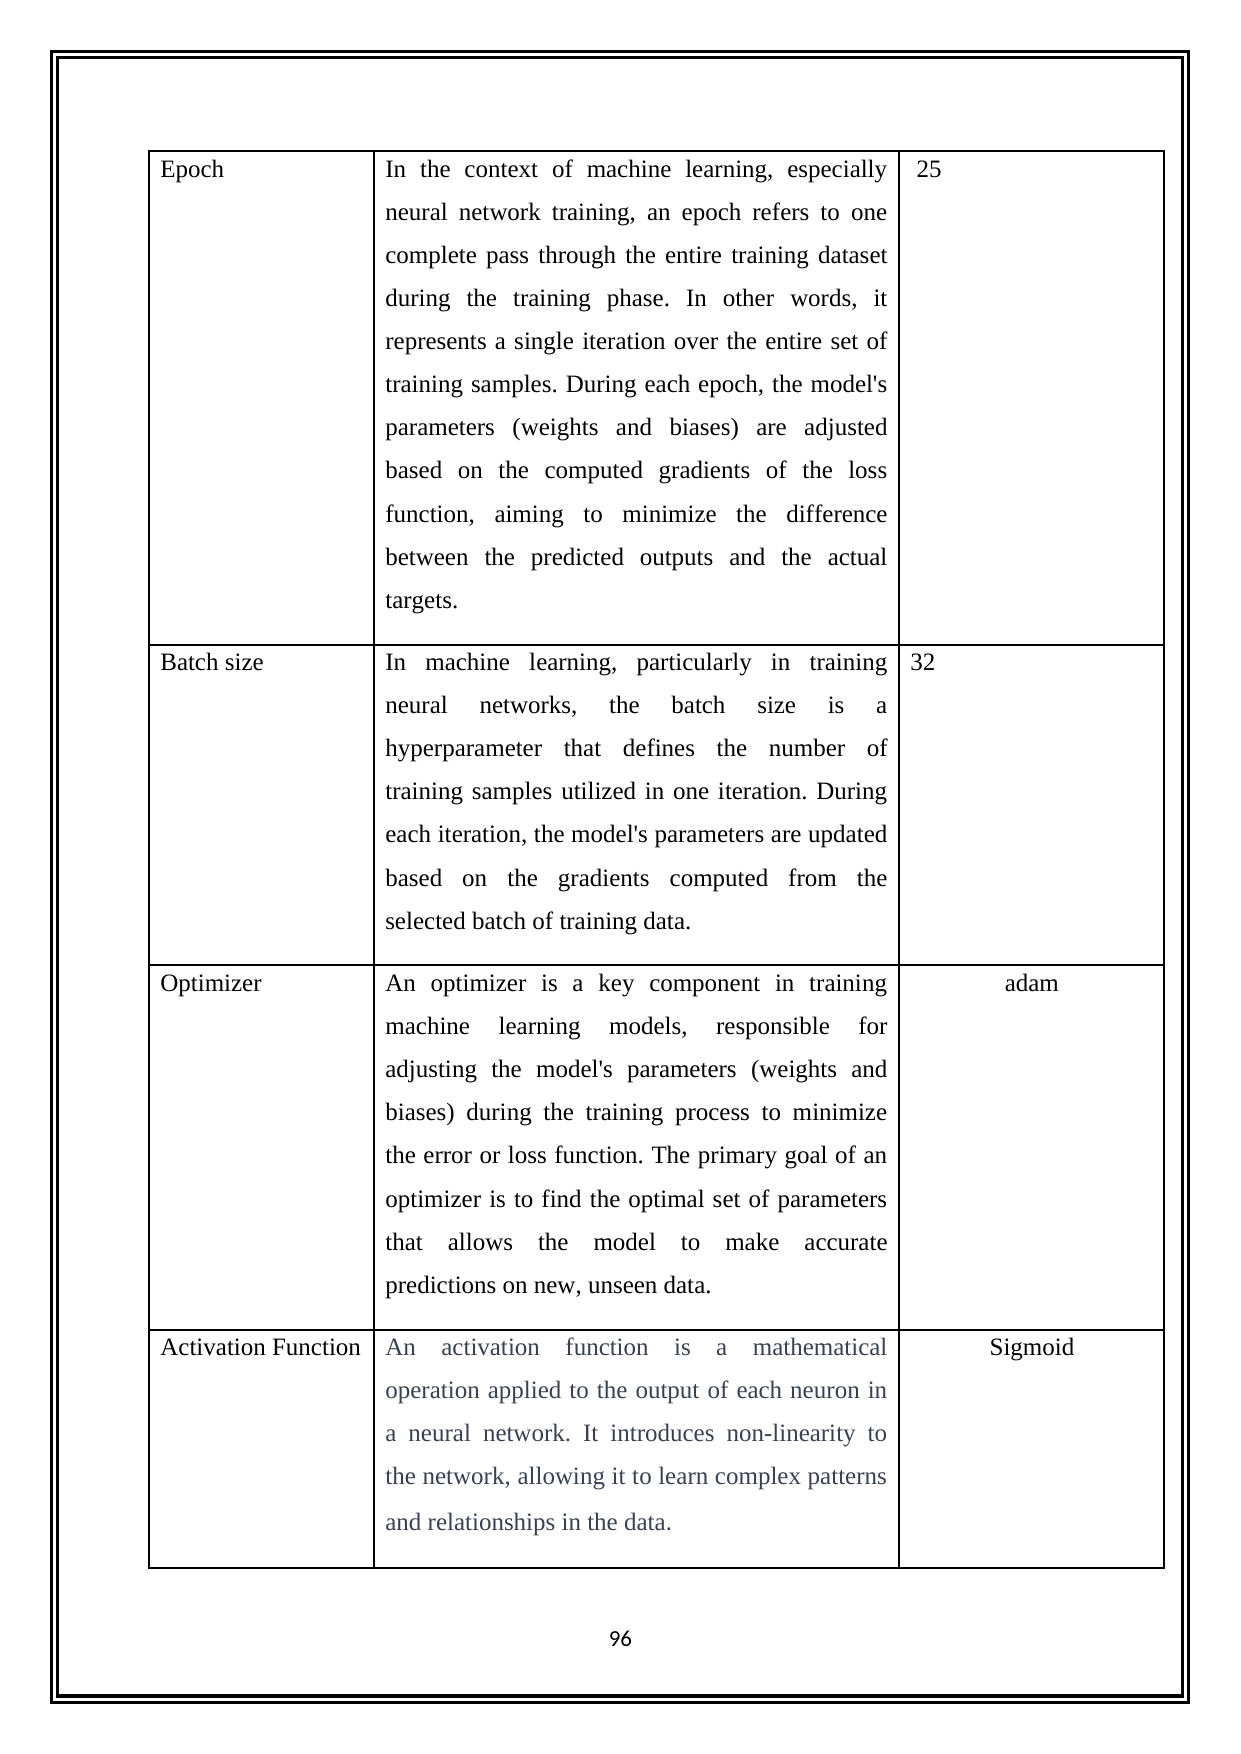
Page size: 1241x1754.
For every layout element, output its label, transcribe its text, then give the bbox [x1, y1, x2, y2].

table_cell In the context of machine learning, especially neural network training, an epoch refers to one complete pass through the entire training dataset during the training phase. In other words, it represents a single iteration over the entire set of training samples. During each epoch, the model's parameters (weights and biases) are adjusted based on the computed gradients of the loss function, aiming to minimize the difference between the predicted outputs and the actual targets. [375, 152, 898, 643]
table_cell Epoch [150, 152, 373, 643]
table_cell 32 [900, 646, 1163, 964]
table_cell Batch size [150, 646, 373, 964]
table_cell Optimizer [150, 966, 373, 1328]
table_cell adam [900, 966, 1163, 1328]
table_cell An optimizer is a key component in training machine learning models, responsible for adjusting the model's parameters (weights and biases) during the training process to minimize the error or loss function. The primary goal of an optimizer is to find the optimal set of parameters that allows the model to make accurate predictions on new, unseen data. [375, 966, 898, 1328]
table_cell 25 [900, 152, 1163, 643]
table_cell In machine learning, particularly in training neural networks, the batch size is a hyperparameter that defines the number of training samples utilized in one iteration. During each iteration, the model's parameters are updated based on the gradients computed from the selected batch of training data. [375, 646, 898, 964]
table_cell Sigmoid [900, 1331, 1163, 1567]
table_cell Activation Function [150, 1331, 373, 1567]
table_cell An activation function is a mathematical operation applied to the output of each neuron in a neural network. It introduces non-linearity to the network, allowing it to learn complex patterns and relationships in the data. [375, 1331, 898, 1567]
